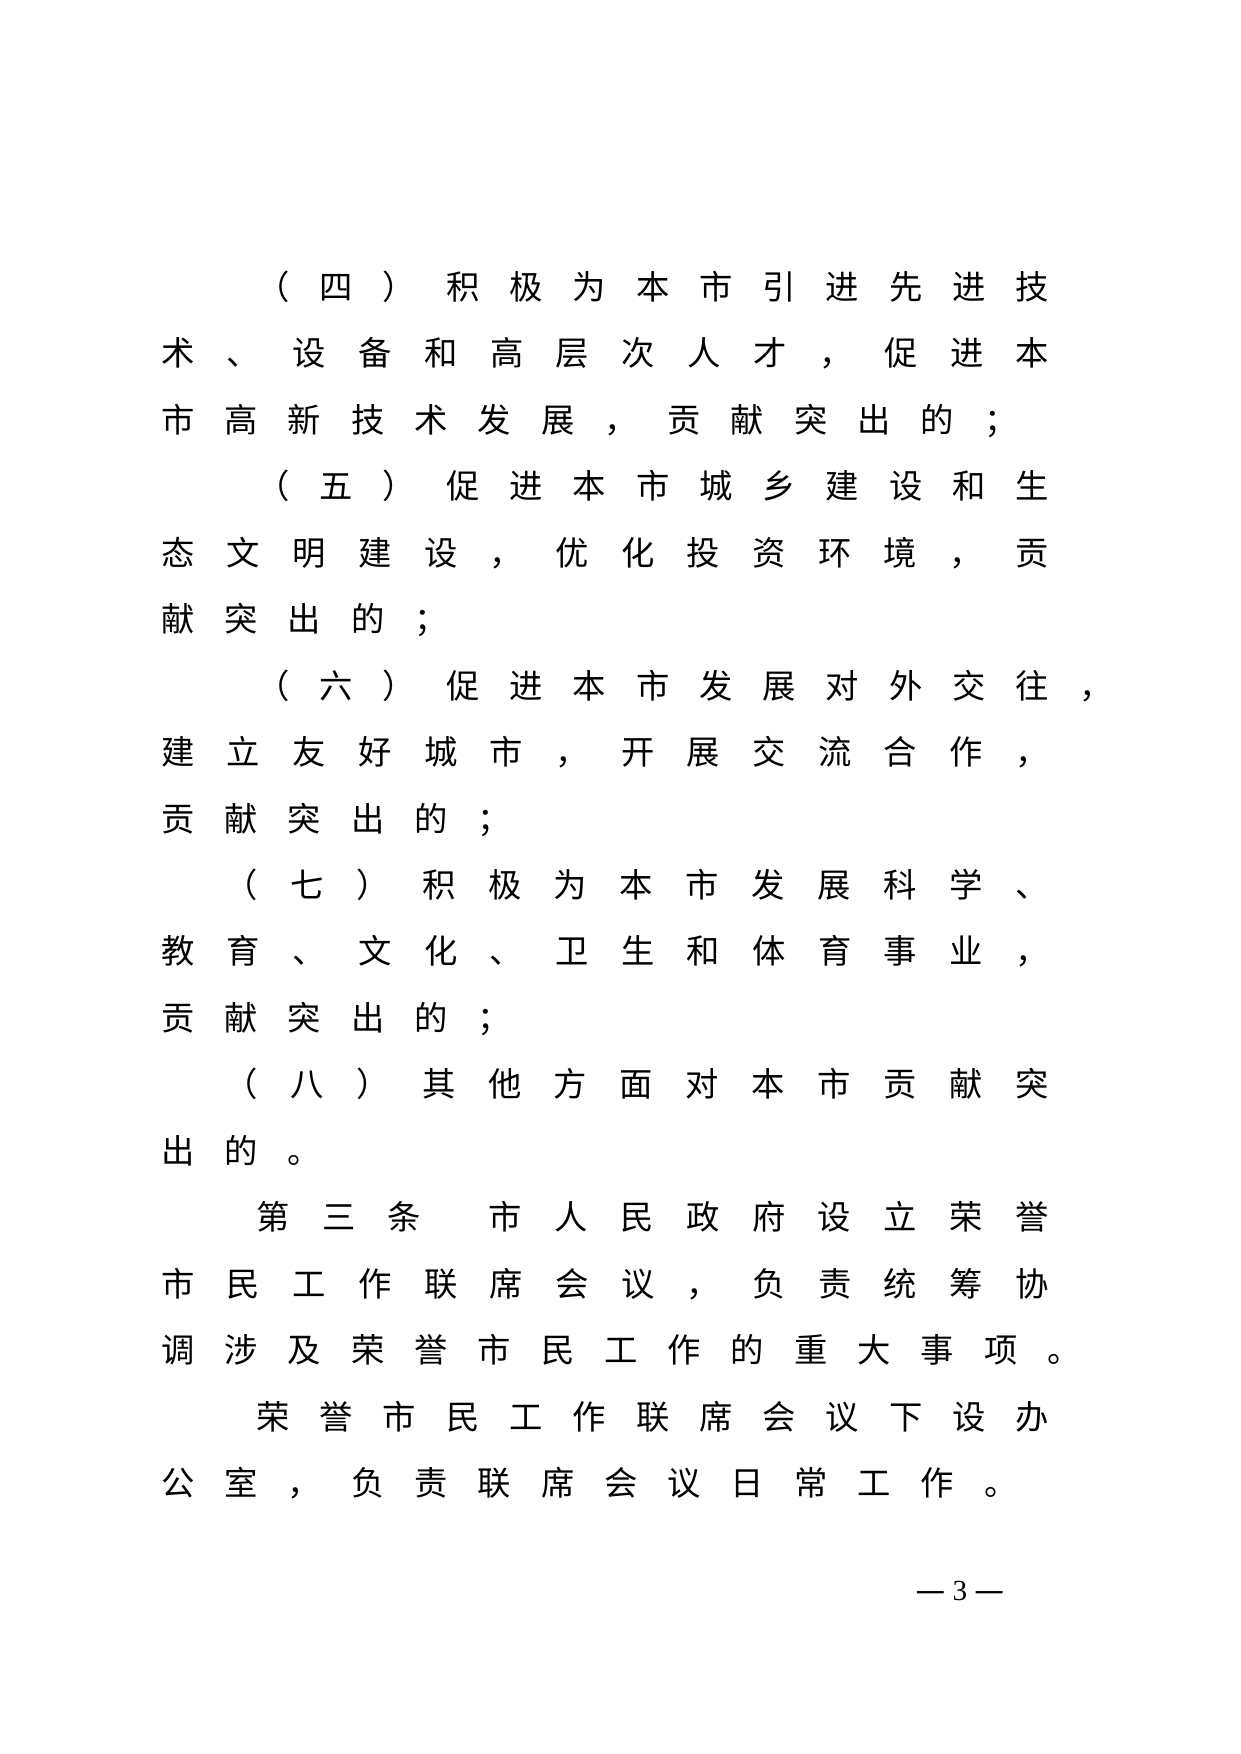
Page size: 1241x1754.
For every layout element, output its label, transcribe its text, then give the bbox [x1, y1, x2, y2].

text （七）积极为本市发展科学、教育、文化、卫生和体育事业，贡献突出的； [161, 850, 1079, 1049]
text 第三条 市人民政府设立荣誉市民工作联席会议，负责统筹协调涉及荣誉市民工作的重大事项。 [161, 1182, 1079, 1381]
text 荣誉市民工作联席会议下设办公室，负责联席会议日常工作。 [161, 1381, 1079, 1514]
text （六）促进本市发展对外交往，建立友好城市，开展交流合作，贡献突出的； [161, 650, 1079, 850]
text （四）积极为本市引进先进技术、设备和高层次人才，促进本市高新技术发展，贡献突出的； [161, 252, 1079, 451]
text （八）其他方面对本市贡献突出的。 [161, 1049, 1079, 1182]
text （五）促进本市城乡建设和生态文明建设，优化投资环境，贡献突出的； [161, 451, 1079, 650]
